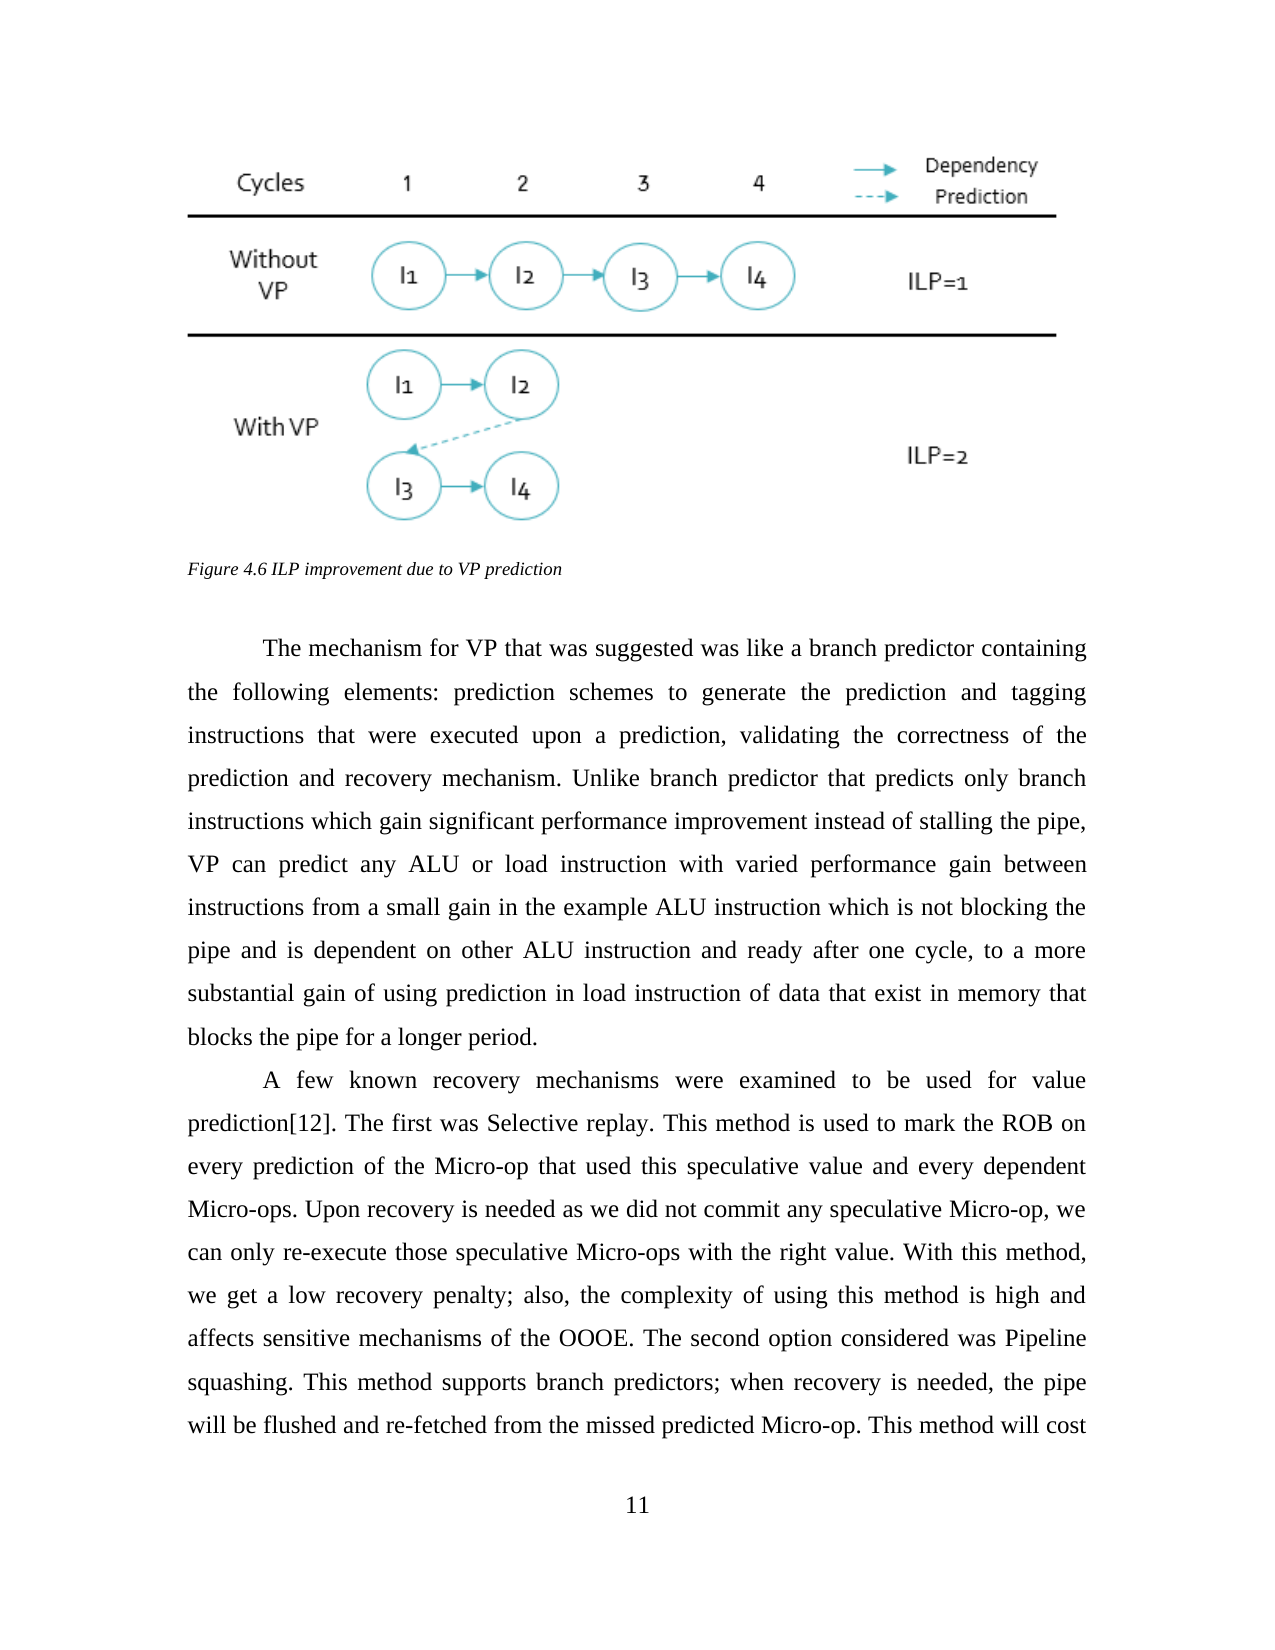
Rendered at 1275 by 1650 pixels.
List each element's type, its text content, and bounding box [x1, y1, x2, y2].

picture [187, 150, 1057, 544]
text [187, 1065, 1087, 1438]
text The mechanism for VP that was suggested was like a branch predictor containing the following elements: prediction schemes to generate the prediction and tagging instructions that were executed upon a prediction, validating the correctness of the prediction and recovery mechanism. Unlike branch predictor that predicts only branch instructions which gain significant performance improvement instead of stalling the pipe, VP can predict any ALU or load instruction with varied performance gain between instructions from a small gain in the example ALU instruction which is not blocking the pipe and is dependent on other ALU instruction and ready after one cycle, to a more substantial gain of using prediction in load instruction of data that exist in memory that blocks the pipe for a longer period. [187, 633, 1087, 1050]
